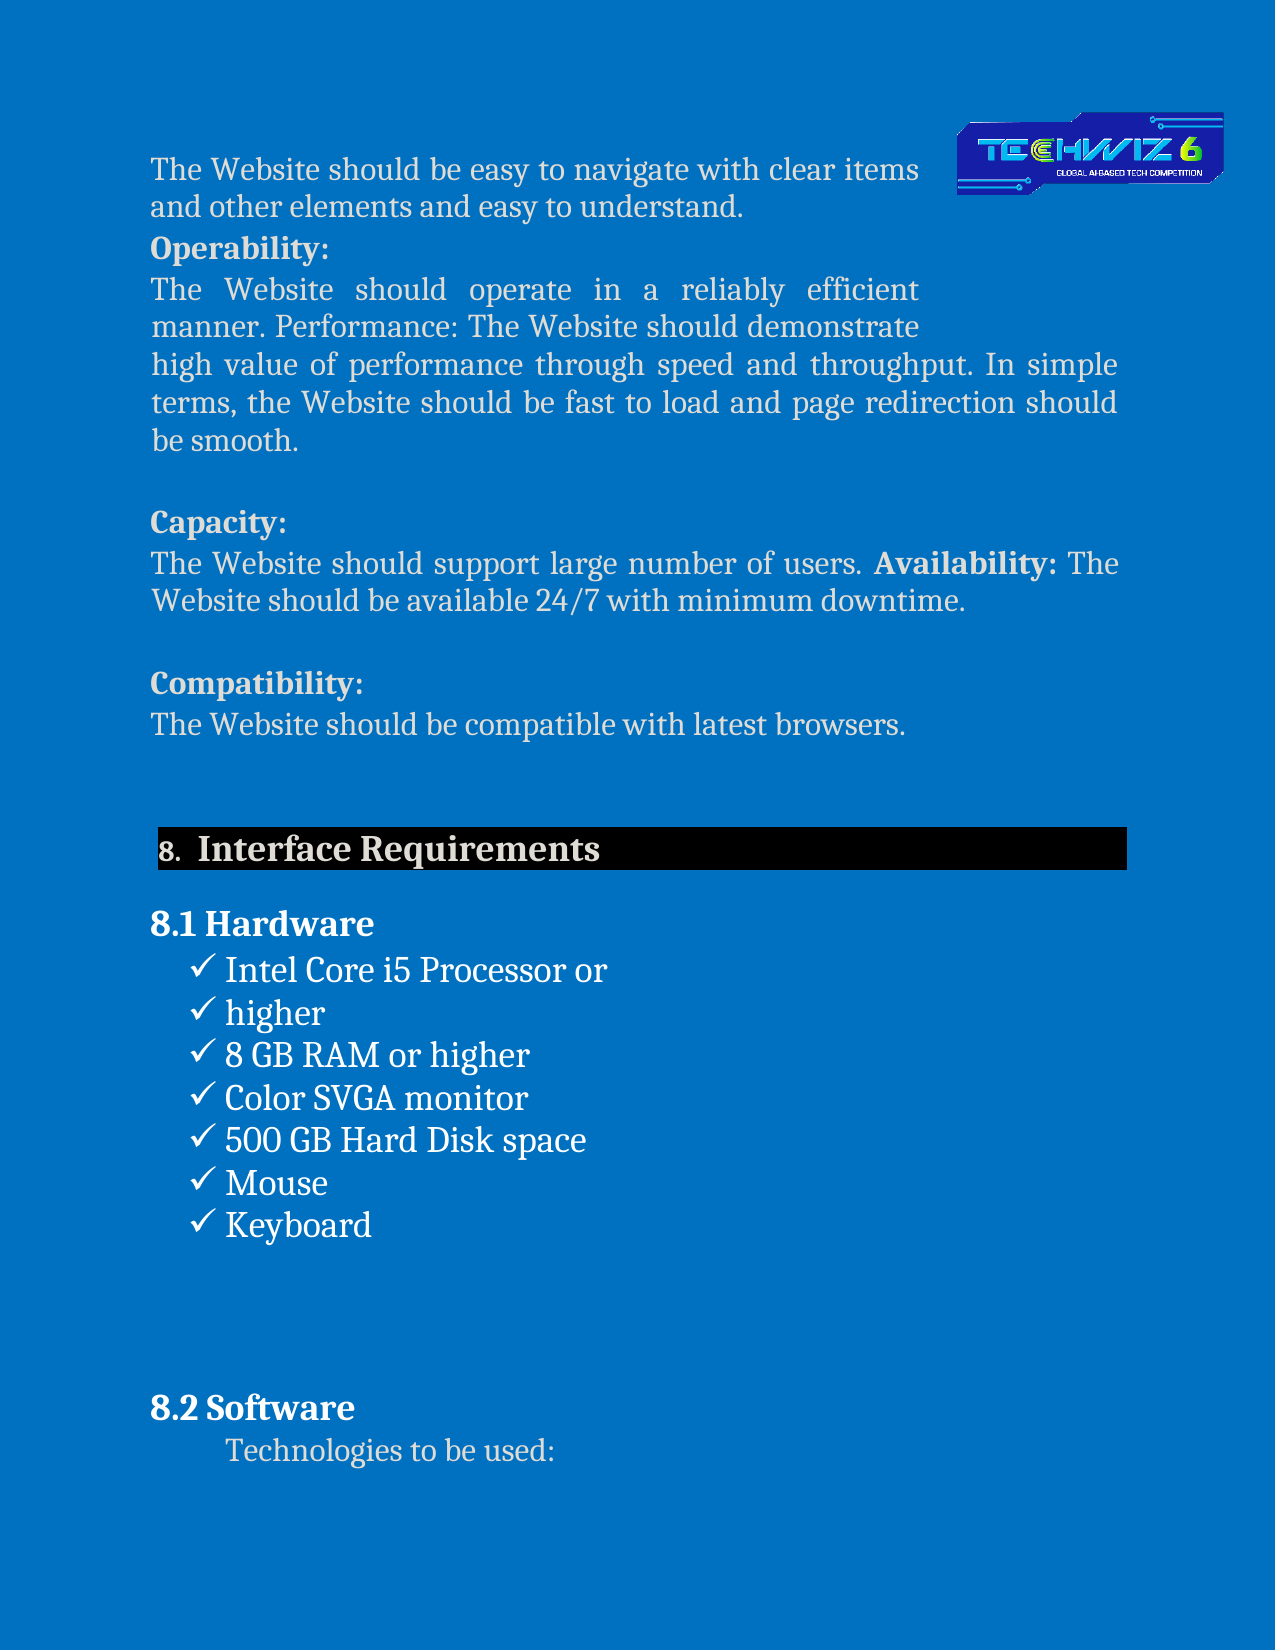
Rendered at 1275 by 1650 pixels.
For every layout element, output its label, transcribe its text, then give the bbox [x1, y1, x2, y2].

text Capacity: [150, 503, 1119, 541]
text The Website should be compatible with latest browsers. [150, 705, 1119, 743]
list Technologies to be used: [225, 1431, 1125, 1469]
list higher [187, 991, 1125, 1033]
subtitle 8. Interface Requirements [158, 827, 1127, 870]
text Operability: [150, 229, 1119, 267]
list Intel Core i5 Processor or [187, 948, 1125, 991]
text The Website should support large number of users. Availability: The Website should be available 24/7 with minimum downtime. [150, 544, 1119, 620]
list Mouse [187, 1161, 1125, 1204]
picture [939, 0, 1247, 308]
list 500 GB Hard Disk space [187, 1119, 1125, 1161]
text 8.2 Software [150, 1386, 1125, 1428]
list Color SVGA monitor [187, 1076, 1125, 1119]
text The Website should operate in a reliably efficient manner. Performance: The Website should demonstrate high value of performance through speed and throughput. In simple terms, the Website should be fast to load and page redirection should be smooth. [150, 270, 1119, 460]
text 8.1 Hardware [150, 903, 1125, 945]
list 8 GB RAM or higher [187, 1033, 1125, 1076]
list Keyboard [187, 1204, 1125, 1246]
text Compatibility: [150, 664, 1119, 702]
text The Website should be easy to navigate with clear items and other elements and easy to understand. [150, 150, 1119, 226]
